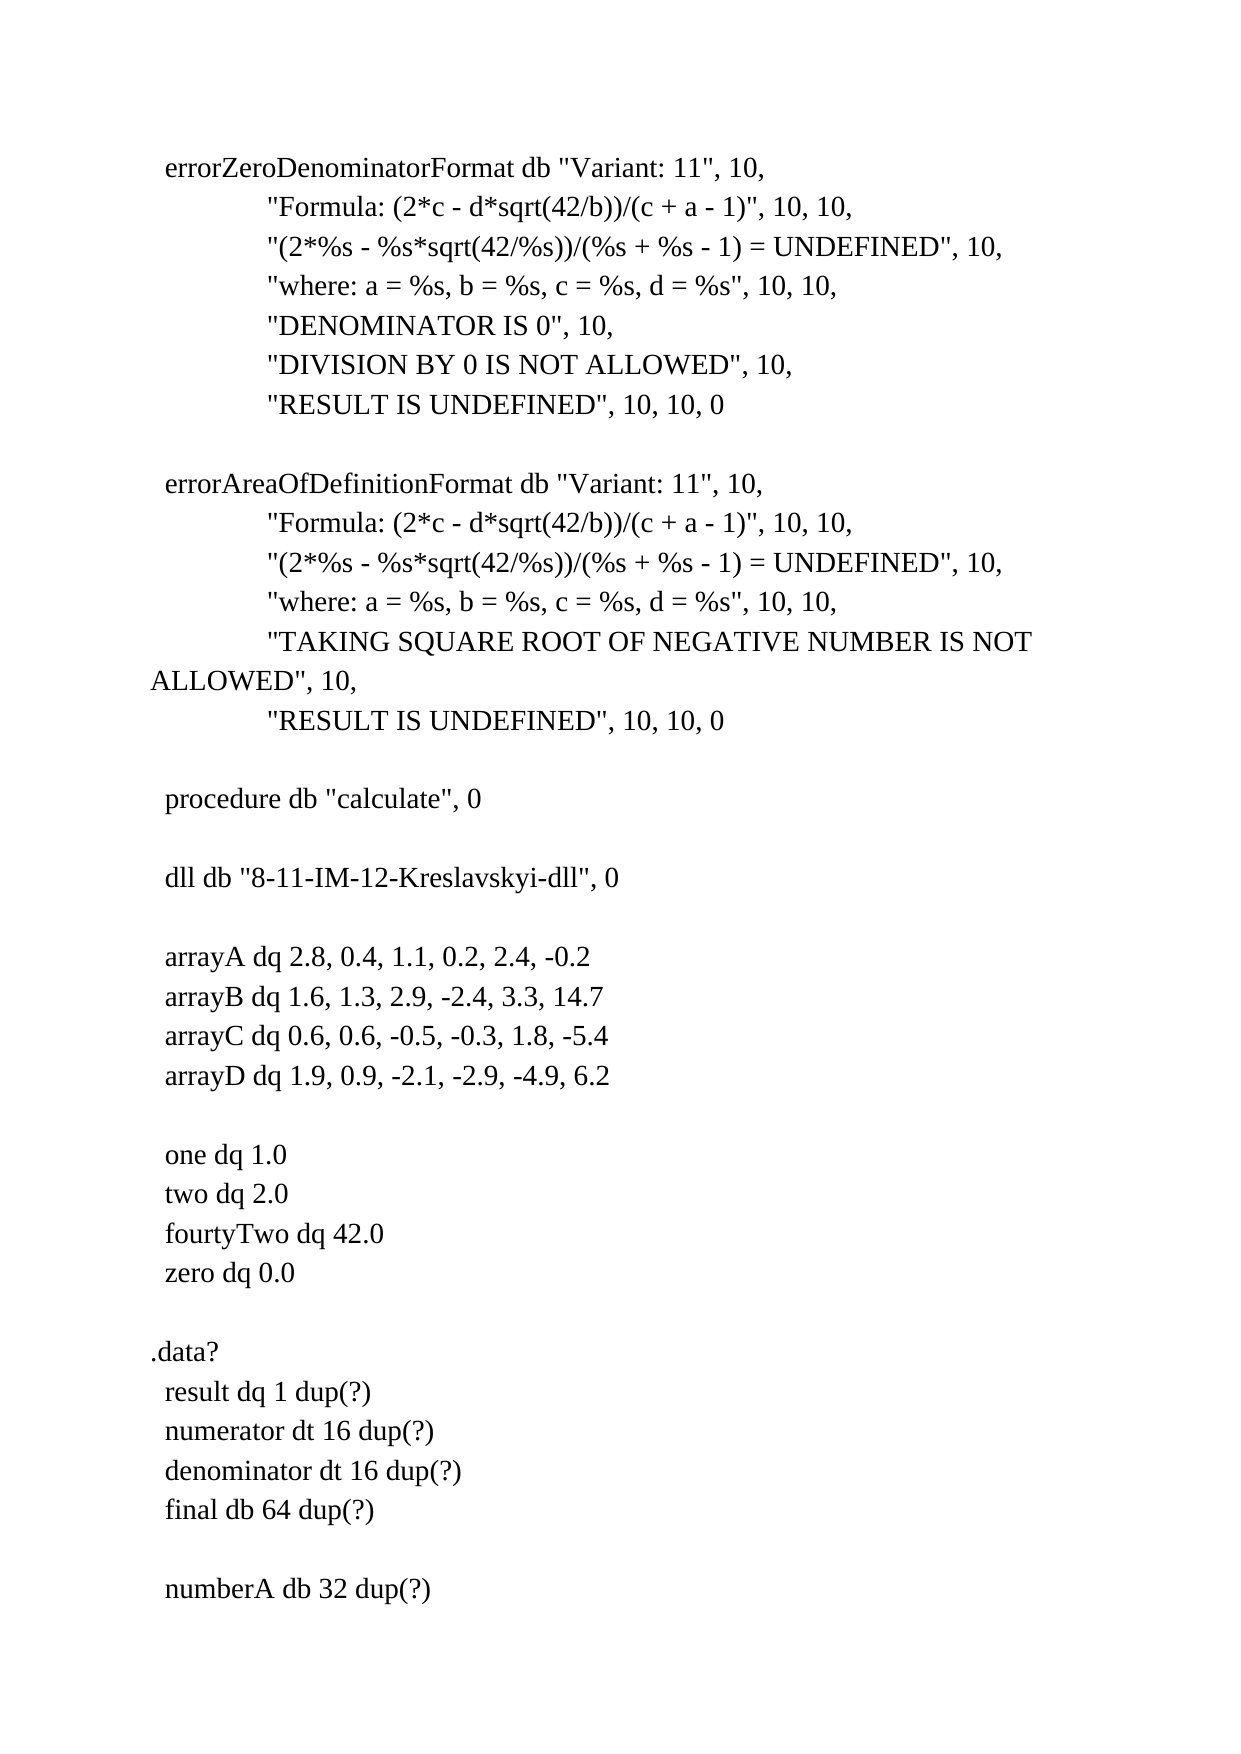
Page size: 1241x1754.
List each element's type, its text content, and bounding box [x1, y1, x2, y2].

text denominator dt 16 dup(?) [150, 1453, 1090, 1486]
text "where: a = %s, b = %s, c = %s, d = %s", 10, 10, [150, 268, 1090, 302]
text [150, 189, 1090, 223]
text errorAreaOfDefinitionFormat db "Variant: 11", 10, [150, 466, 1090, 499]
text arrayC dq 0.6, 0.6, -0.5, -0.3, 1.8, -5.4 [150, 1018, 1090, 1052]
text arrayD dq 1.9, 0.9, -2.1, -2.9, -4.9, 6.2 [150, 1058, 1090, 1092]
text dll db "8-11-IM-12-Kreslavskyi-dll", 0 [150, 861, 1090, 894]
text arrayA dq 2.8, 0.4, 1.1, 0.2, 2.4, -0.2 [150, 939, 1090, 973]
text one dq 1.0 [150, 1137, 1090, 1171]
text "where: a = %s, b = %s, c = %s, d = %s", 10, 10, [150, 584, 1090, 618]
text numberA db 32 dup(?) [150, 1571, 1090, 1605]
text "(2*%s - %s*sqrt(42/%s))/(%s + %s - 1) = UNDEFINED", 10, [150, 545, 1090, 578]
text arrayB dq 1.6, 1.3, 2.9, -2.4, 3.3, 14.7 [150, 979, 1090, 1013]
text "RESULT IS UNDEFINED", 10, 10, 0 [150, 703, 1090, 736]
text final db 64 dup(?) [150, 1492, 1090, 1526]
text fourtyTwo dq 42.0 [150, 1216, 1090, 1249]
text "RESULT IS UNDEFINED", 10, 10, 0 [150, 387, 1090, 420]
text two dq 2.0 [150, 1176, 1090, 1210]
text zero dq 0.0 [150, 1255, 1090, 1289]
text procedure db "calculate", 0 [150, 782, 1090, 815]
text "(2*%s - %s*sqrt(42/%s))/(%s + %s - 1) = UNDEFINED", 10, [150, 229, 1090, 262]
text "Formula: (2*c - d*sqrt(42/b))/(c + a - 1)", 10, 10, [150, 505, 1090, 539]
text numerator dt 16 dup(?) [150, 1413, 1090, 1447]
text .data? [150, 1334, 1090, 1368]
text result dq 1 dup(?) [150, 1374, 1090, 1407]
text "DIVISION BY 0 IS NOT ALLOWED", 10, [150, 347, 1090, 381]
text errorZeroDenominatorFormat db "Variant: 11", 10, [150, 150, 1090, 183]
text "DENOMINATOR IS 0", 10, [150, 308, 1090, 341]
text "TAKING SQUARE ROOT OF NEGATIVE NUMBER IS NOT ALLOWED", 10, [150, 624, 1090, 697]
